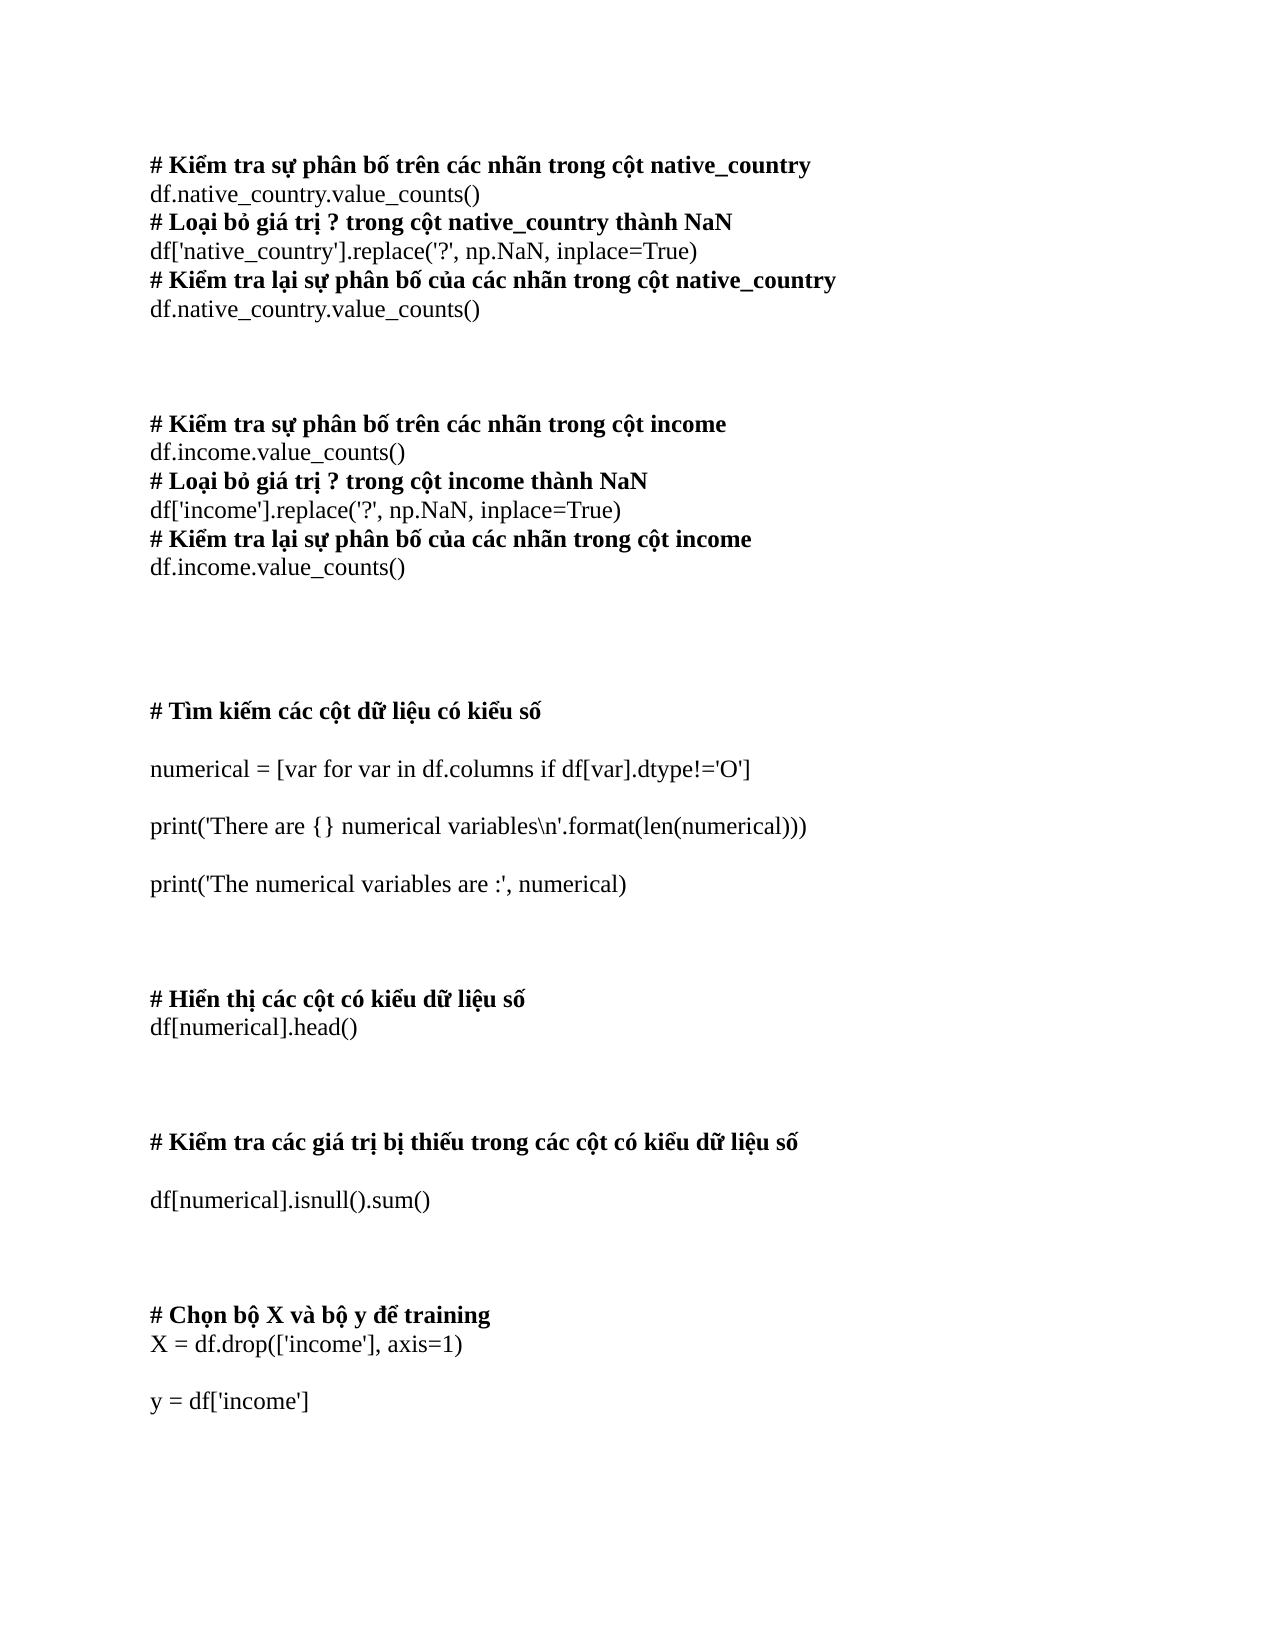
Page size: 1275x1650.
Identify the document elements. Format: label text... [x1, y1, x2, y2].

text # Kiểm tra lại sự phân bố của các nhãn trong cột income [150, 524, 1125, 552]
text df.native_country.value_counts() [150, 294, 1125, 322]
text # Kiểm tra lại sự phân bố của các nhãn trong cột native_country [150, 265, 1125, 294]
text df[numerical].isnull().sum() [150, 1185, 1125, 1214]
text df[numerical].head() [150, 1012, 1125, 1041]
text # Loại bỏ giá trị ? trong cột native_country thành NaN [150, 207, 1125, 236]
text # Kiểm tra sự phân bố trên các nhãn trong cột native_country [150, 150, 1125, 179]
text # Hiển thị các cột có kiểu dữ liệu số [150, 984, 1125, 1012]
text # Chọn bộ X và bộ y để training [150, 1300, 1125, 1329]
text # Tìm kiếm các cột dữ liệu có kiểu số [150, 696, 1125, 725]
text X = df.drop(['income'], axis=1) [150, 1329, 1125, 1357]
text # Loại bỏ giá trị ? trong cột income thành NaN [150, 466, 1125, 495]
text # Kiểm tra các giá trị bị thiếu trong các cột có kiểu dữ liệu số [150, 1127, 1125, 1156]
text print('There are {} numerical variables\n'.format(len(numerical))) [150, 811, 1125, 840]
text # Kiểm tra sự phân bố trên các nhãn trong cột income [150, 409, 1125, 437]
text df.income.value_counts() [150, 552, 1125, 581]
text df['native_country'].replace('?', np.NaN, inplace=True) [150, 236, 1125, 265]
text df.native_country.value_counts() [150, 179, 1125, 207]
text y = df['income'] [150, 1386, 1125, 1415]
text numerical = [var for var in df.columns if df[var].dtype!='O'] [150, 754, 1125, 782]
text df.income.value_counts() [150, 437, 1125, 466]
text df['income'].replace('?', np.NaN, inplace=True) [150, 495, 1125, 524]
text print('The numerical variables are :', numerical) [150, 869, 1125, 897]
